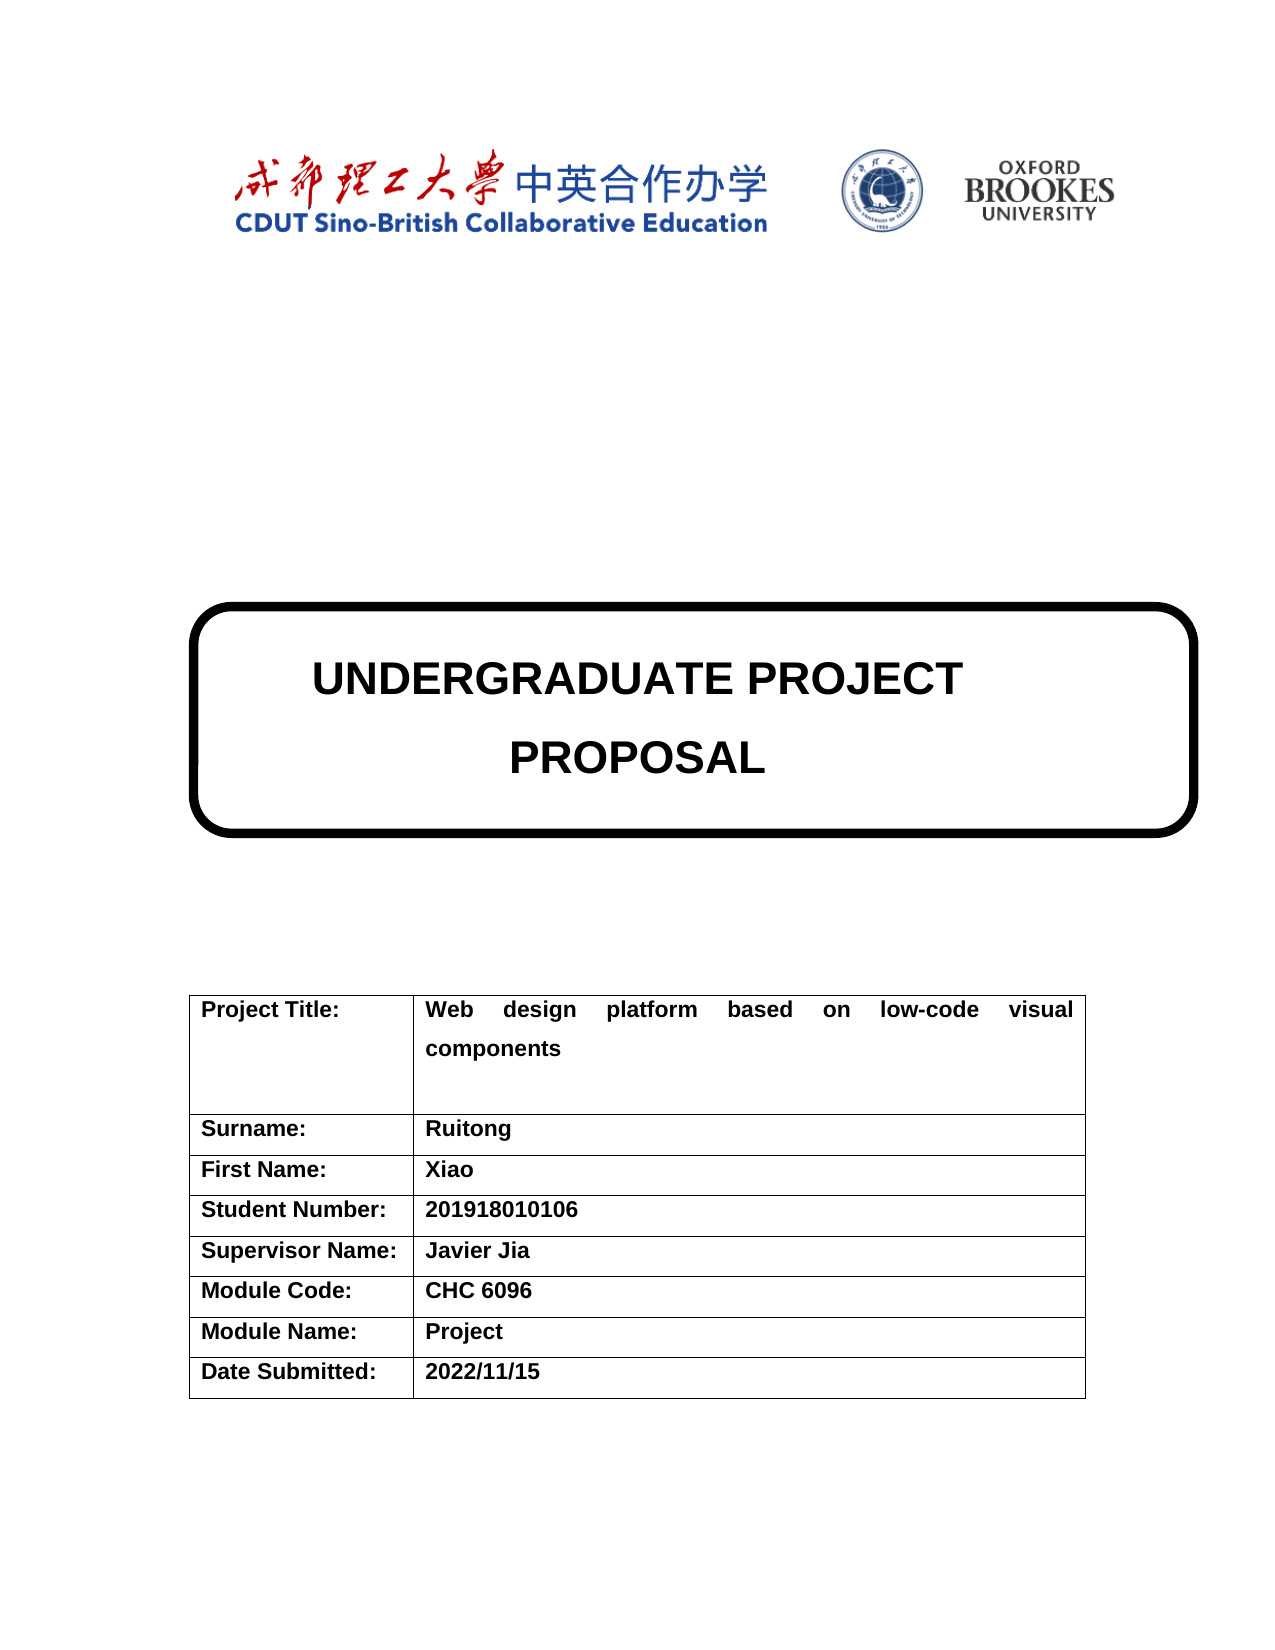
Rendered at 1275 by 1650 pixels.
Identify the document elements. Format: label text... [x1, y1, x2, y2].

table_header Web design platform based on low-code visual components [414, 996, 1085, 1114]
table_cell 2022/11/15 [414, 1358, 1085, 1398]
table_cell Ruitong [414, 1115, 1085, 1154]
table_header Project Title: [190, 996, 413, 1114]
table_cell First Name: [190, 1156, 413, 1195]
table_cell Xiao [414, 1156, 1085, 1195]
table_cell Project [414, 1318, 1085, 1357]
table_cell Student Number: [190, 1196, 413, 1236]
picture [234, 147, 1210, 234]
text UNDERGRADUATE PROJECT PROPOSAL [199, 651, 1086, 783]
table_cell Surname: [190, 1115, 413, 1154]
table_cell CHC 6096 [414, 1277, 1085, 1317]
table_cell Module Name: [190, 1318, 413, 1357]
table_cell Module Code: [190, 1277, 413, 1317]
table_cell Javier Jia [414, 1237, 1085, 1276]
table_cell Supervisor Name: [190, 1237, 413, 1276]
table_cell 201918010106 [414, 1196, 1085, 1236]
table_cell Date Submitted: [190, 1358, 413, 1398]
